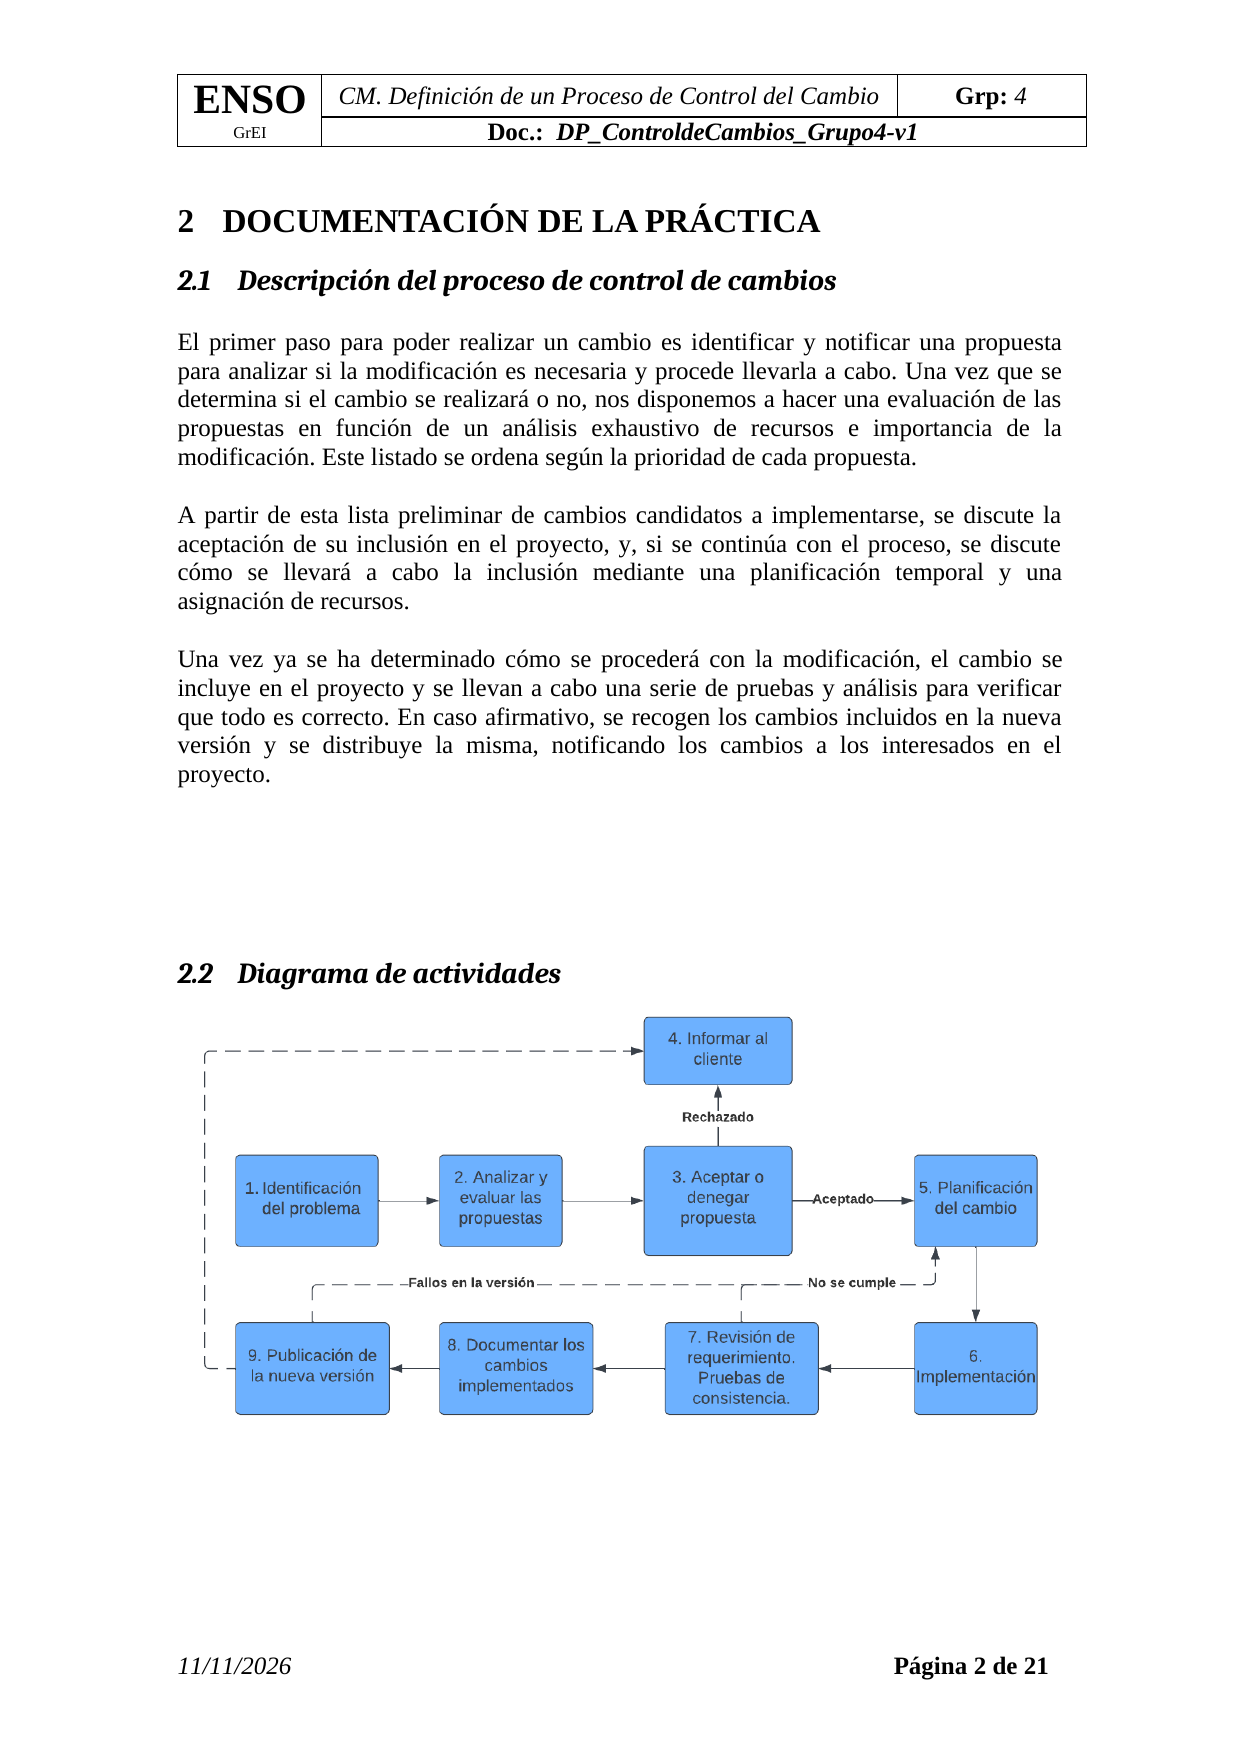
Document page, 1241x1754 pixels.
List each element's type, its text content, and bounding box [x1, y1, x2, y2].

subtitle DOCUMENTACIÓN DE LA PRÁCTICA [177, 201, 1063, 239]
text El primer paso para poder realizar un cambio es identificar y notificar una propuesta para analizar si la modificación es necesaria y procede llevarla a cabo. Una vez que se determina si el cambio se realizará o no, nos disponemos a hacer una evaluación de las propuestas en función de un análisis exhaustivo de recursos e importancia de la modificación. Este listado se ordena según la prioridad de cada propuesta. [177, 327, 1063, 471]
picture [177, 997, 1062, 1445]
text A partir de esta lista preliminar de cambios candidatos a implementarse, se discute la aceptación de su inclusión en el proyecto, y, si se continúa con el proceso, se discute cómo se llevará a cabo la inclusión mediante una planificación temporal y una asignación de recursos. [177, 500, 1063, 615]
text Una vez ya se ha determinado cómo se procederá con la modificación, el cambio se incluye en el proyecto y se llevan a cabo una serie de pruebas y análisis para verificar que todo es correcto. En caso afirmativo, se recogen los cambios incluidos en la nueva versión y se distribuye la misma, notificando los cambios a los interesados en el proyecto. [177, 644, 1063, 788]
subtitle Descripción del proceso de control de cambios [177, 264, 1063, 298]
subtitle Diagrama de actividades [177, 957, 1063, 991]
